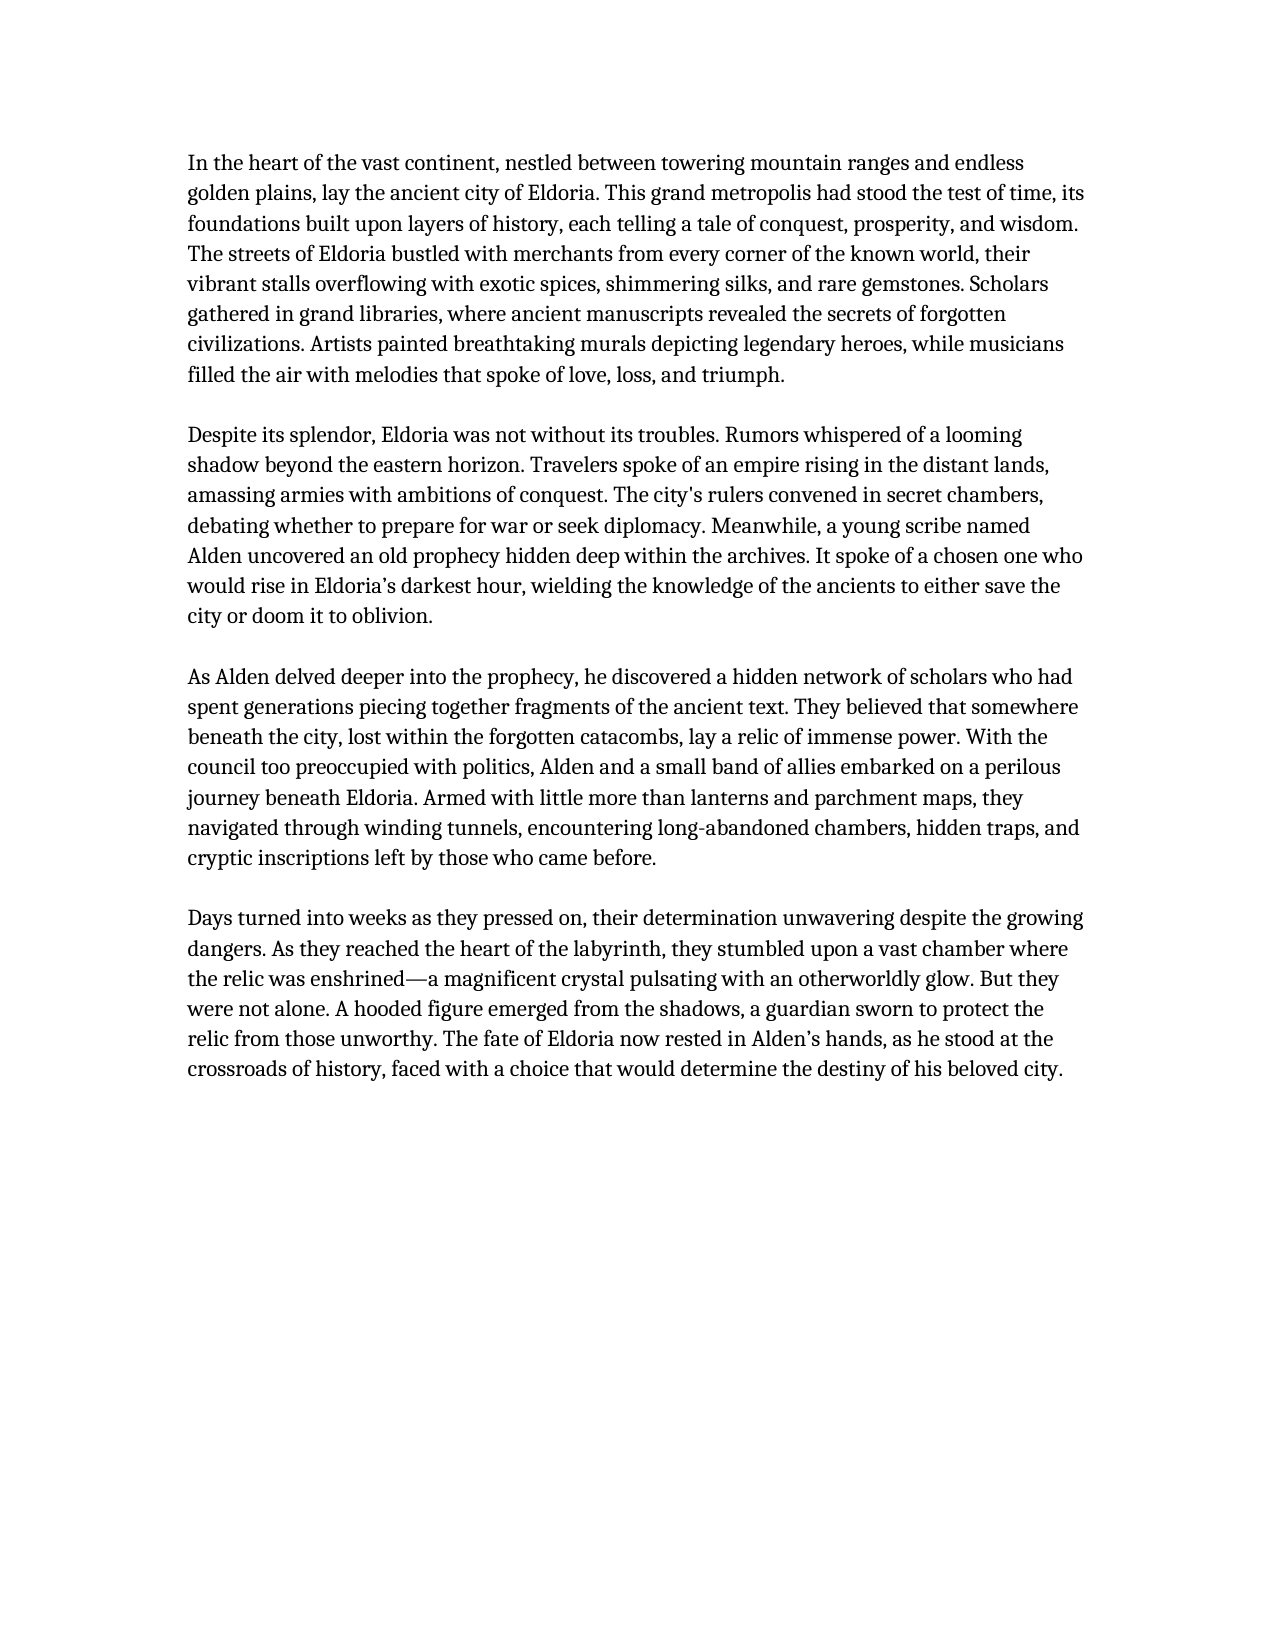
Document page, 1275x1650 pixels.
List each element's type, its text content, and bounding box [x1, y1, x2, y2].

text In the heart of the vast continent, nestled between towering mountain ranges and endless golden plains, lay the ancient city of Eldoria. This grand metropolis had stood the test of time, its foundations built upon layers of history, each telling a tale of conquest, prosperity, and wisdom. The streets of Eldoria bustled with merchants from every corner of the known world, their vibrant stalls overflowing with exotic spices, shimmering silks, and rare gemstones. Scholars gathered in grand libraries, where ancient manuscripts revealed the secrets of forgotten civilizations. Artists painted breathtaking murals depicting legendary heroes, while musicians filled the air with melodies that spoke of love, loss, and triumph. Despite its splendor, Eldoria was not without its troubles. Rumors whispered of a looming shadow beyond the eastern horizon. Travelers spoke of an empire rising in the distant lands, amassing armies with ambitions of conquest. The city's rulers convened in secret chambers, debating whether to prepare for war or seek diplomacy. Meanwhile, a young scribe named Alden uncovered an old prophecy hidden deep within the archives. It spoke of a chosen one who would rise in Eldoria’s darkest hour, wielding the knowledge of the ancients to either save the city or doom it to oblivion. As Alden delved deeper into the prophecy, he discovered a hidden network of scholars who had spent generations piecing together fragments of the ancient text. They believed that somewhere beneath the city, lost within the forgotten catacombs, lay a relic of immense power. With the council too preoccupied with politics, Alden and a small band of allies embarked on a perilous journey beneath Eldoria. Armed with little more than lanterns and parchment maps, they navigated through winding tunnels, encountering long-abandoned chambers, hidden traps, and cryptic inscriptions left by those who came before. Days turned into weeks as they pressed on, their determination unwavering despite the growing dangers. As they reached the heart of the labyrinth, they stumbled upon a vast chamber where the relic was enshrined—a magnificent crystal pulsating with an otherworldly glow. But they were not alone. A hooded figure emerged from the shadows, a guardian sworn to protect the relic from those unworthy. The fate of Eldoria now rested in Alden’s hands, as he stood at the crossroads of history, faced with a choice that would determine the destiny of his beloved city. [187, 150, 1087, 1083]
